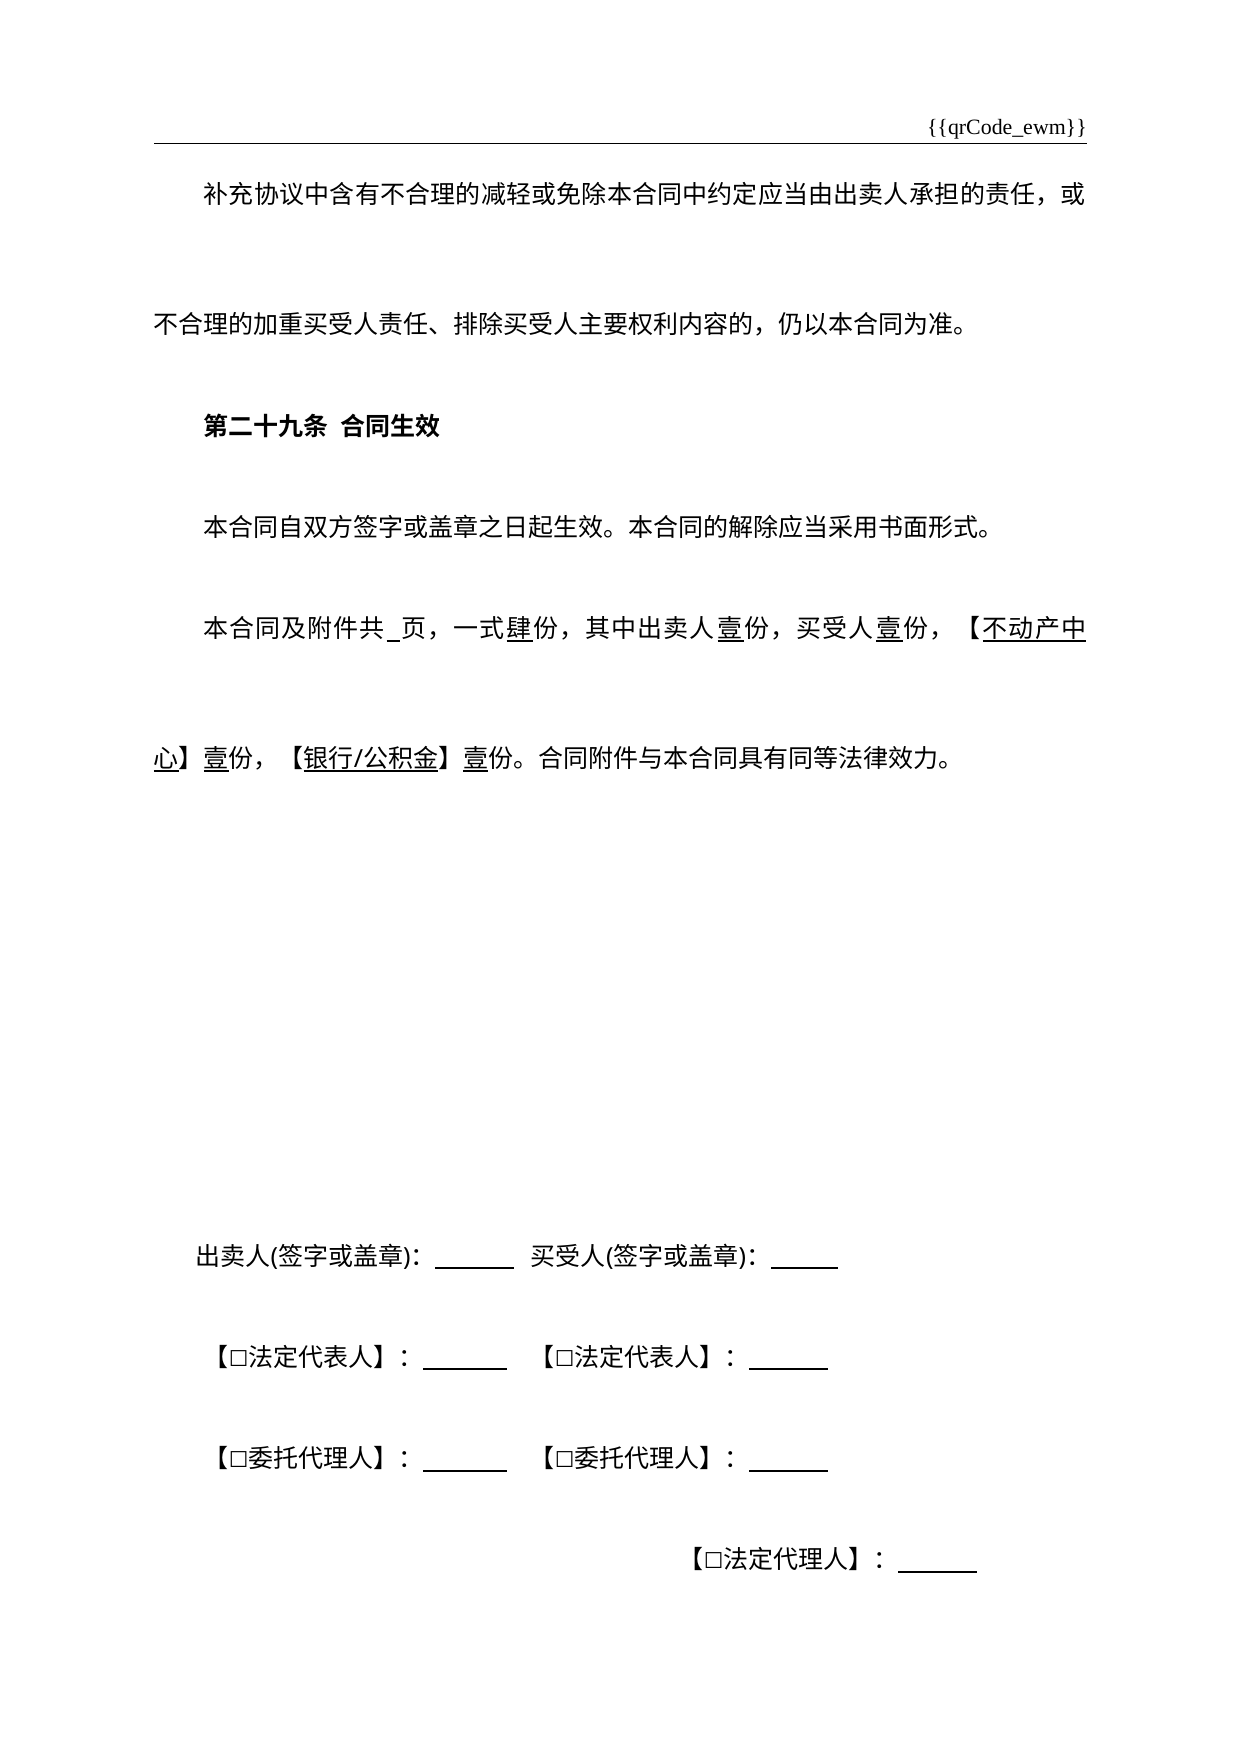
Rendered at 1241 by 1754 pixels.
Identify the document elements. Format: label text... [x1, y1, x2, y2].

text 【法定代理人】： [635, 1526, 1087, 1591]
text 【法定代表人】： 【法定代表人】： [153, 1323, 1087, 1388]
text 本合同自双方签字或盖章之日起生效。本合同的解除应当采用书面形式。 [153, 493, 1087, 558]
text 补充协议中含有不合理的减轻或免除本合同中约定应当由出卖人承担的责任，或不合理的加重买受人责任、排除买受人主要权利内容的，仍以本合同为准。 [153, 161, 1087, 356]
text 出卖人(签字或盖章)： 买受人(签字或盖章)： [153, 1222, 1087, 1287]
text 本合同及附件共页，一式份，其中出卖人份，买受人份，【】份，【】份。合同附件与本合同具有同等法律效力。 [153, 594, 1087, 789]
text 【委托代理人】： 【委托代理人】： [153, 1424, 1087, 1489]
text 第二十九条 合同生效 [153, 392, 1087, 457]
